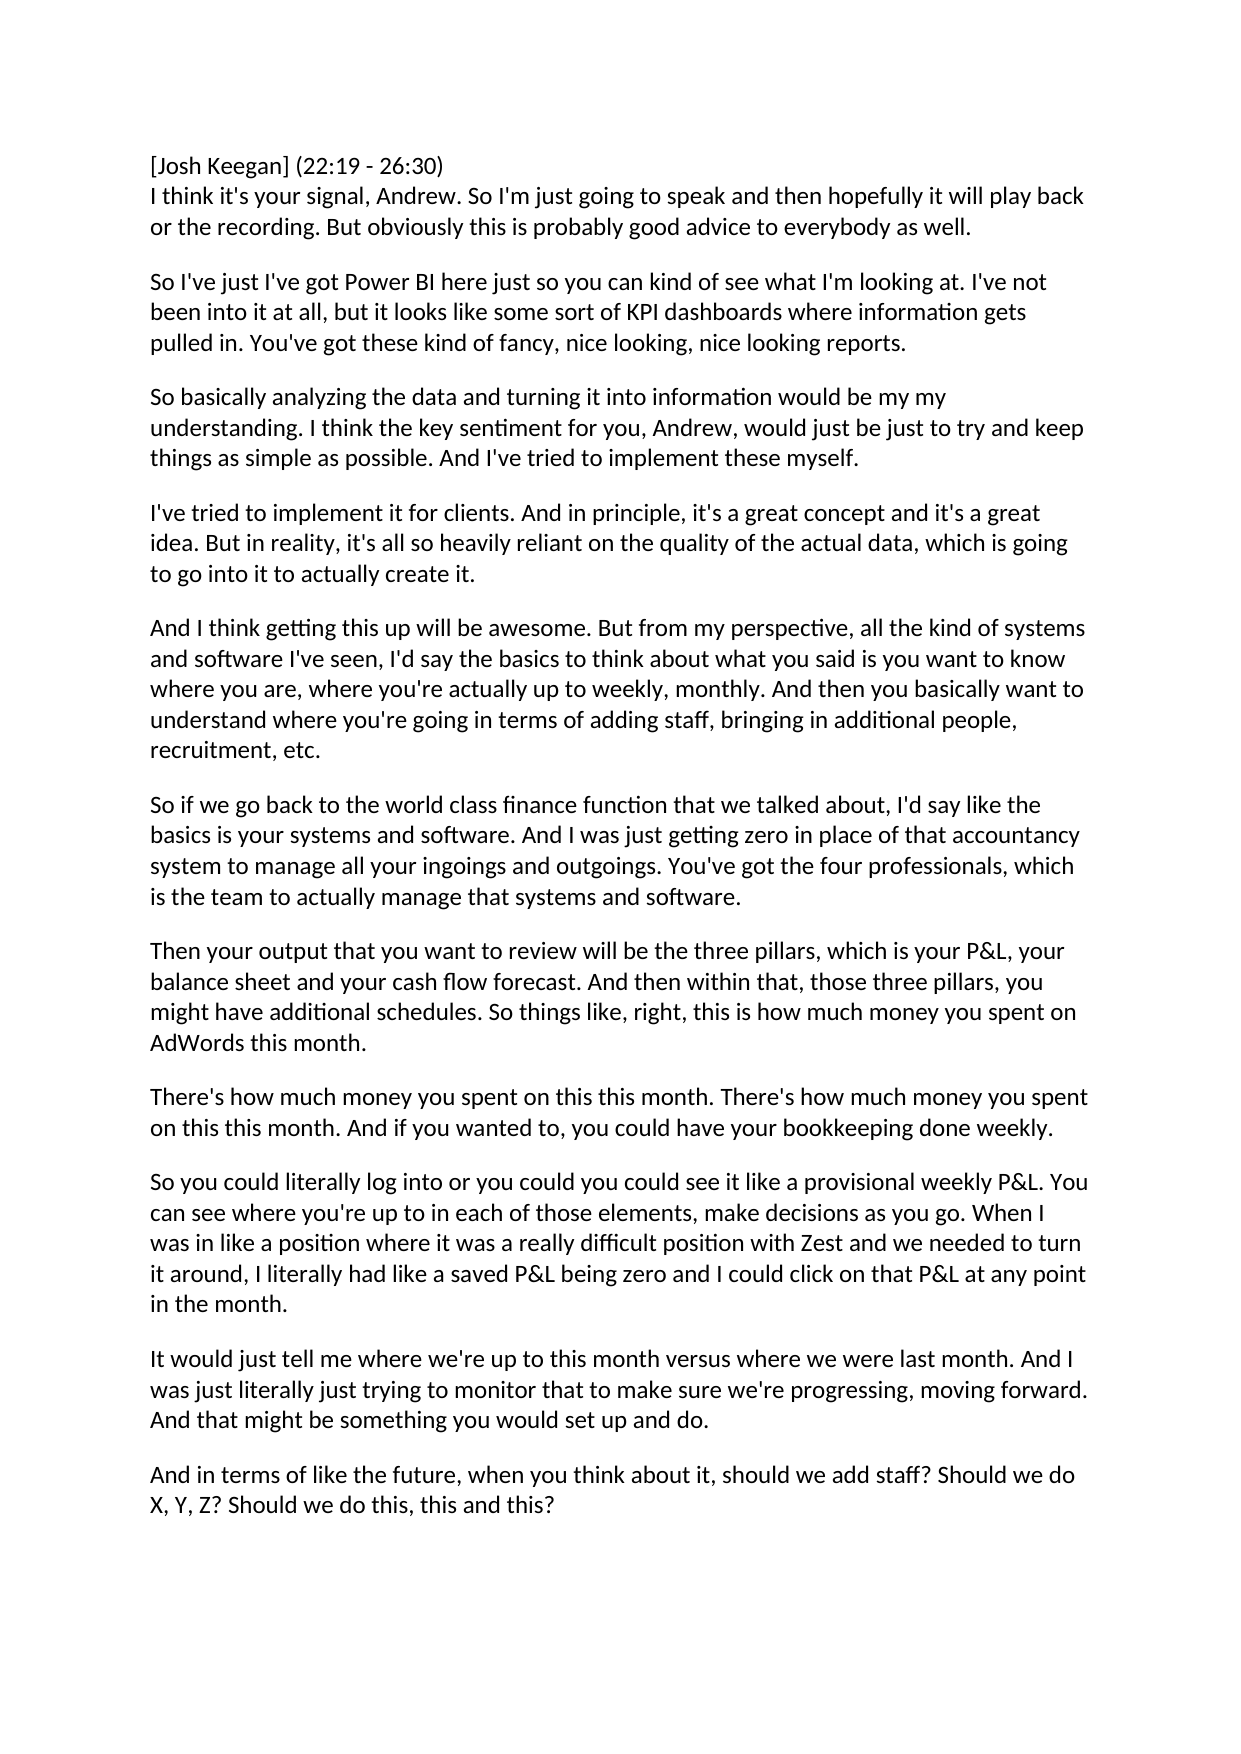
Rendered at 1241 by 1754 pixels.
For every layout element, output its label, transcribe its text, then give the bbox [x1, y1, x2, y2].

text There's how much money you spent on this this month. There's how much money you spent on this this month. And if you wanted to, you could have your bookkeeping done weekly. [150, 1081, 1090, 1142]
text And in terms of like the future, when you think about it, should we add staff? Should we do X, Y, Z? Should we do this, this and this? [150, 1459, 1090, 1520]
text I've tried to implement it for clients. And in principle, it's a great concept and it's a great idea. But in reality, it's all so heavily reliant on the quality of the actual data, which is going to go into it to actually create it. [150, 497, 1090, 588]
text So you could literally log into or you could you could see it like a provisional weekly P&L. You can see where you're up to in each of those elements, make decisions as you go. When I was in like a position where it was a really difficult position with Zest and we needed to turn it around, I literally had like a saved P&L being zero and I could click on that P&L at any point in the month. [150, 1167, 1090, 1319]
text So I've just I've got Power BI here just so you can kind of see what I'm looking at. I've not been into it at all, but it looks like some sort of KPI dashboards where information gets pulled in. You've got these kind of fancy, nice looking, nice looking reports. [150, 266, 1090, 357]
text [Josh Keegan] (22:19 - 26:30) [150, 150, 1090, 181]
text Then your output that you want to review will be the three pillars, which is your P&L, your balance sheet and your cash flow forecast. And then within that, those three pillars, you might have additional schedules. So things like, right, this is how much money you spent on AdWords this month. [150, 935, 1090, 1057]
text It would just tell me where we're up to this month versus where we were last month. And I was just literally just trying to monitor that to make sure we're progressing, moving forward. And that might be something you would set up and do. [150, 1343, 1090, 1435]
text So if we go back to the world class finance function that we talked about, I'd say like the basics is your systems and software. And I was just getting zero in place of that accountancy system to manage all your ingoings and outgoings. You've got the four professionals, which is the team to actually manage that systems and software. [150, 789, 1090, 911]
text And I think getting this up will be awesome. But from my perspective, all the kind of systems and software I've seen, I'd say the basics to think about what you said is you want to know where you are, where you're actually up to weekly, monthly. And then you basically want to understand where you're going in terms of adding staff, bringing in additional people, recruitment, etc. [150, 612, 1090, 765]
text So basically analyzing the data and turning it into information would be my my understanding. I think the key sentiment for you, Andrew, would just be just to try and keep things as simple as possible. And I've tried to implement these myself. [150, 381, 1090, 473]
text I think it's your signal, Andrew. So I'm just going to speak and then hopefully it will play back or the recording. But obviously this is probably good advice to everybody as well. [150, 181, 1090, 242]
